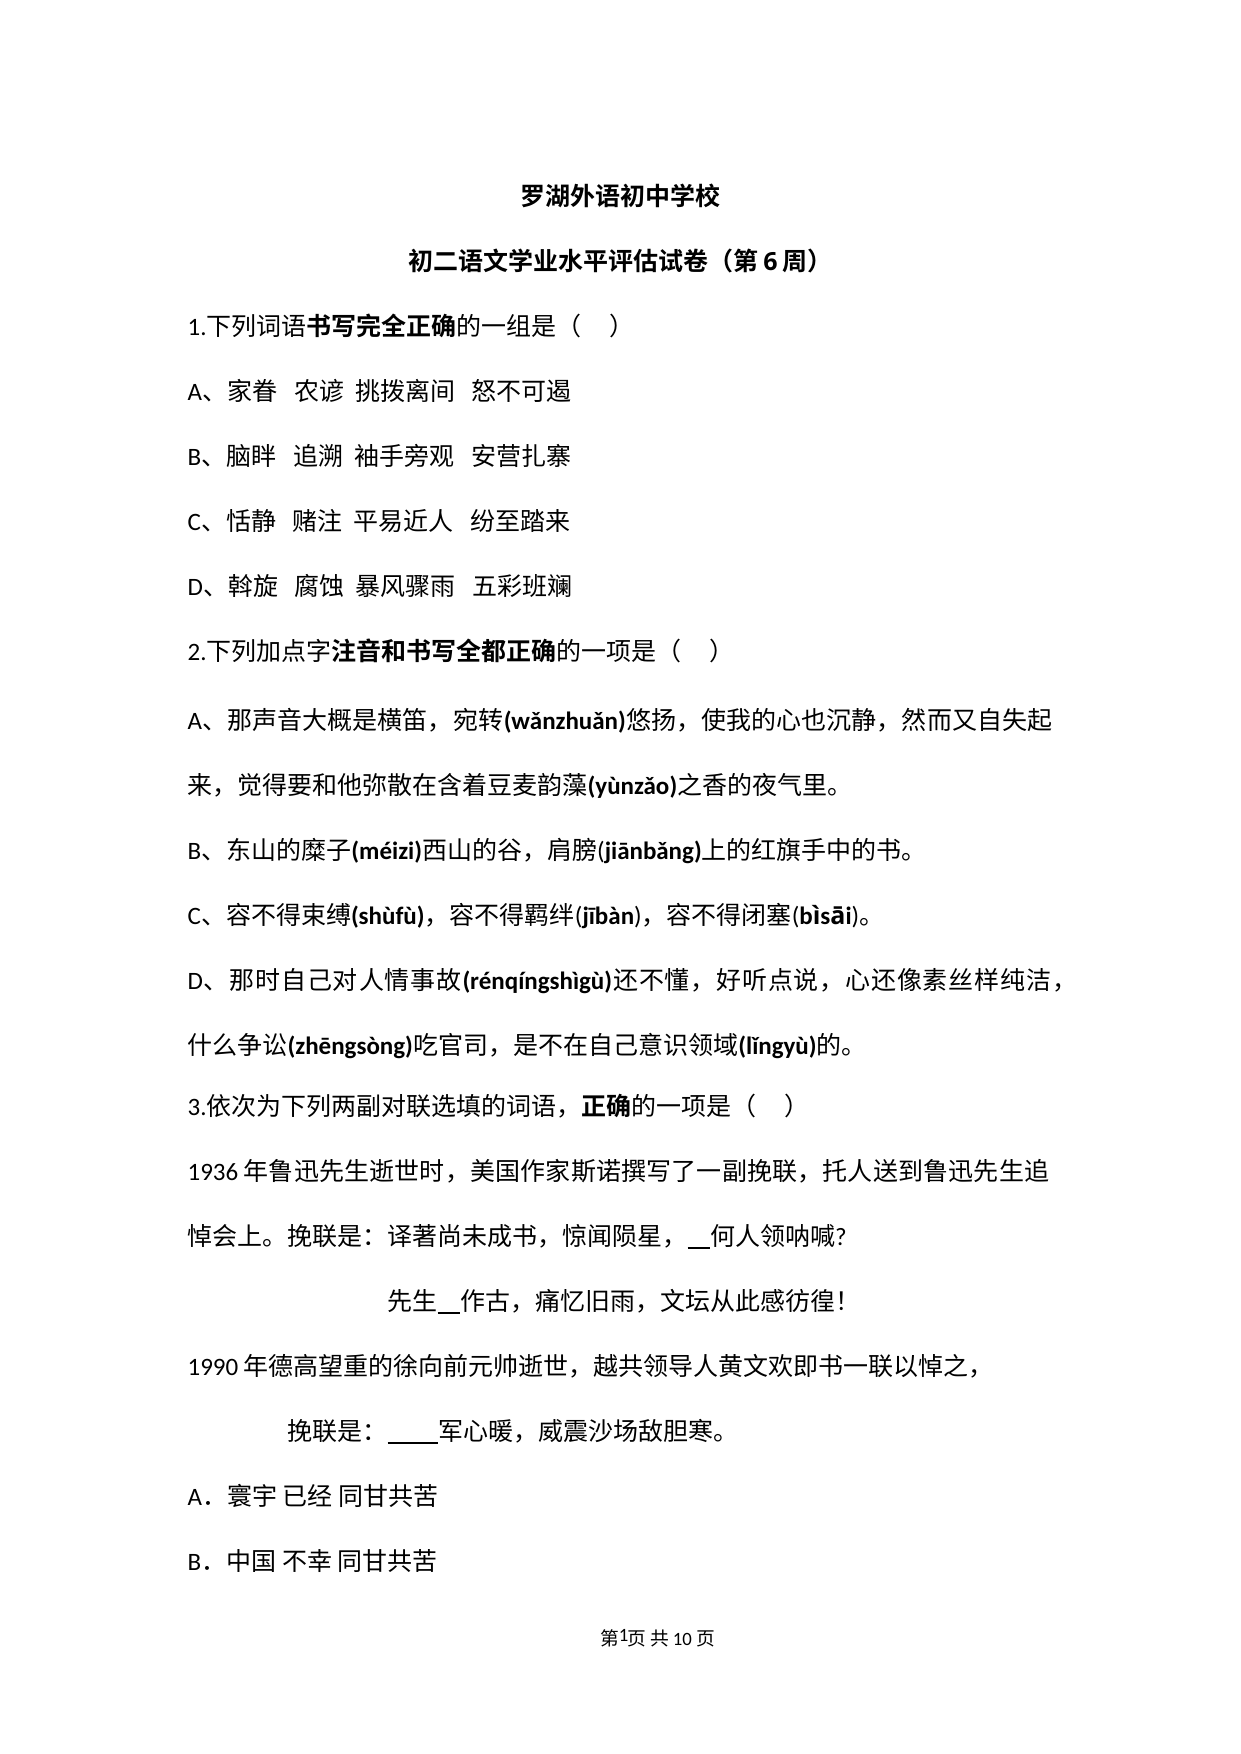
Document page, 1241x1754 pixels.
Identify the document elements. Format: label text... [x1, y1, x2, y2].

text B、东山的糜子(méizi)西山的谷，肩膀(jiānbǎng)上的红旗手中的书。 [187, 812, 1053, 877]
text 2.下列加点字注音和书写全都正确的一项是（ ） [187, 617, 1053, 682]
text 1990年德高望重的徐向前元帅逝世，越共领导人黄文欢即书一联以悼之， [187, 1332, 1053, 1397]
text 先生 作古，痛忆旧雨，文坛从此感彷徨！ [187, 1267, 1053, 1332]
text A．寰宇 已经 同甘共苦 [187, 1462, 1053, 1527]
text B、脑眫 追溯 袖手旁观 安营扎寨 [187, 422, 1053, 487]
text D、斡旋 腐蚀 暴风骤雨 五彩班斓 [187, 552, 1053, 617]
text 3.依次为下列两副对联选填的词语，正确的一项是（ ） [187, 1072, 1053, 1137]
text 初二语文学业水平评估试卷（第6周） [187, 227, 1053, 292]
text B．中国 不幸 同甘共苦 [187, 1527, 1053, 1592]
text D、那时自己对人情事故(rénqíngshìgù)还不懂，好听点说，心还像素丝样纯洁，什么争讼(zhēngsòng)吃官司，是不在自己意识领域(lǐngyù)的。 [187, 942, 1053, 1072]
text 1.下列词语书写完全正确的一组是（ ） A、家眷 农谚 挑拨离间 怒不可遏 [187, 292, 1053, 422]
text C、恬静 赌注 平易近人 纷至踏来 [187, 487, 1053, 552]
text 1936年鲁迅先生逝世时，美国作家斯诺撰写了一副挽联，托人送到鲁迅先生追悼会上。挽联是：译著尚未成书，惊闻陨星， 何人领呐喊? [187, 1137, 1053, 1267]
text C、容不得束缚(shùfù)，容不得羁绊(jībàn)，容不得闭塞(bìsāi)。 [187, 877, 1053, 942]
text 挽联是： 军心暖，威震沙场敌胆寒。 [187, 1397, 1053, 1462]
text 罗湖外语初中学校 [187, 162, 1053, 227]
text A、那声音大概是横笛，宛转(wǎnzhuǎn)悠扬，使我的心也沉静，然而又自失起来，觉得要和他弥散在含着豆麦韵藻(yùnzǎo)之香的夜气里。 [187, 682, 1053, 812]
